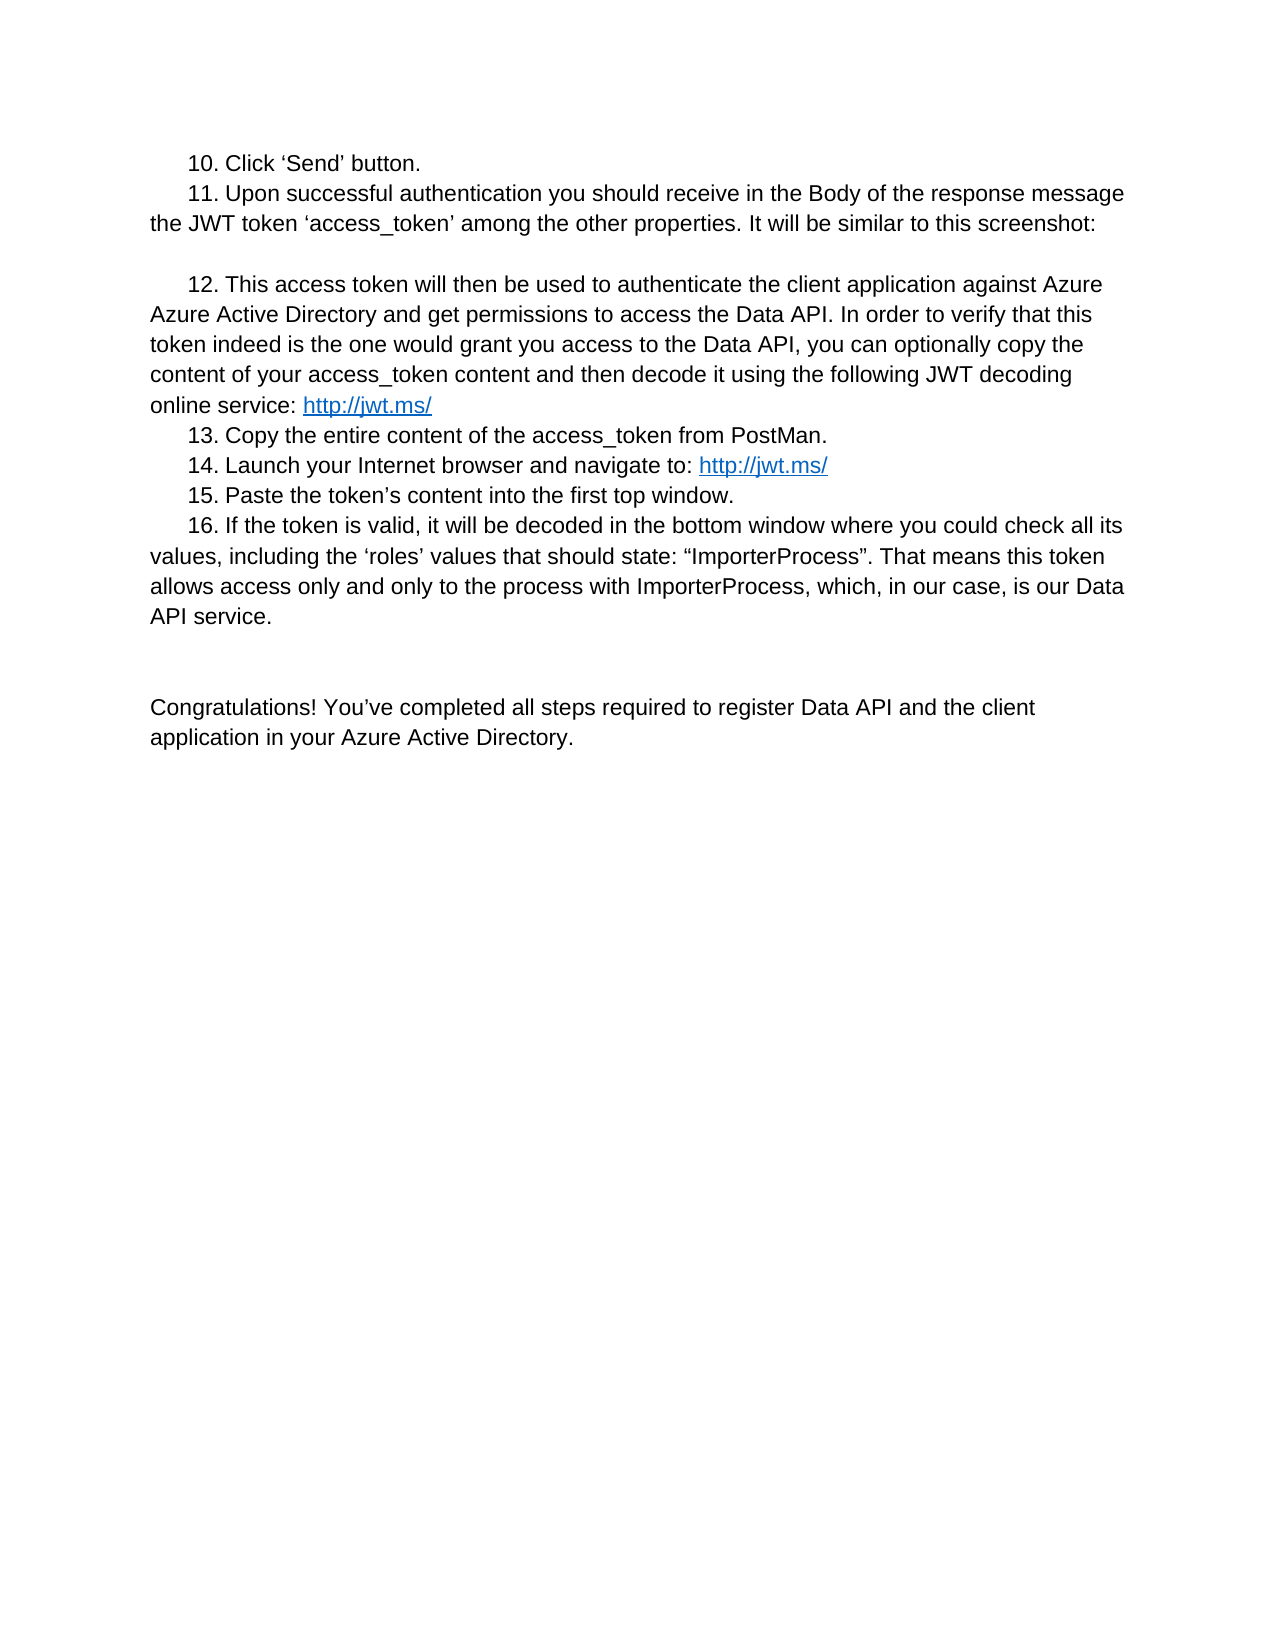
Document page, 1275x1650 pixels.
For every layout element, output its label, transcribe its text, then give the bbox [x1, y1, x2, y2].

list If the token is valid, it will be decoded in the bottom window where you could check all its values, including the ‘roles’ values that should state: “ImporterProcess”. That means this token allows access only and only to the process with ImporterProcess, which, in our case, is our Data API service. [150, 512, 1125, 629]
list This access token will then be used to authenticate the client application against Azure Azure Active Directory and get permissions to access the Data API. In order to verify that this token indeed is the one would grant you access to the Data API, you can optionally copy the content of your access_token content and then decode it using the following JWT decoding online service: http://jwt.ms/ [150, 271, 1125, 418]
list Copy the entire content of the access_token from PostMan. [150, 422, 1125, 448]
list Paste the token’s content into the first top window. [150, 482, 1125, 509]
list Upon successful authentication you should receive in the Body of the response message the JWT token ‘access_token’ among the other properties. It will be similar to this screenshot: [150, 180, 1125, 237]
text Congratulations! You’ve completed all steps required to register Data API and the client application in your Azure Active Directory. [150, 694, 1125, 750]
list Launch your Internet browser and navigate to: http://jwt.ms/ [150, 452, 1125, 478]
list Click ‘Send’ button. [150, 150, 1125, 176]
